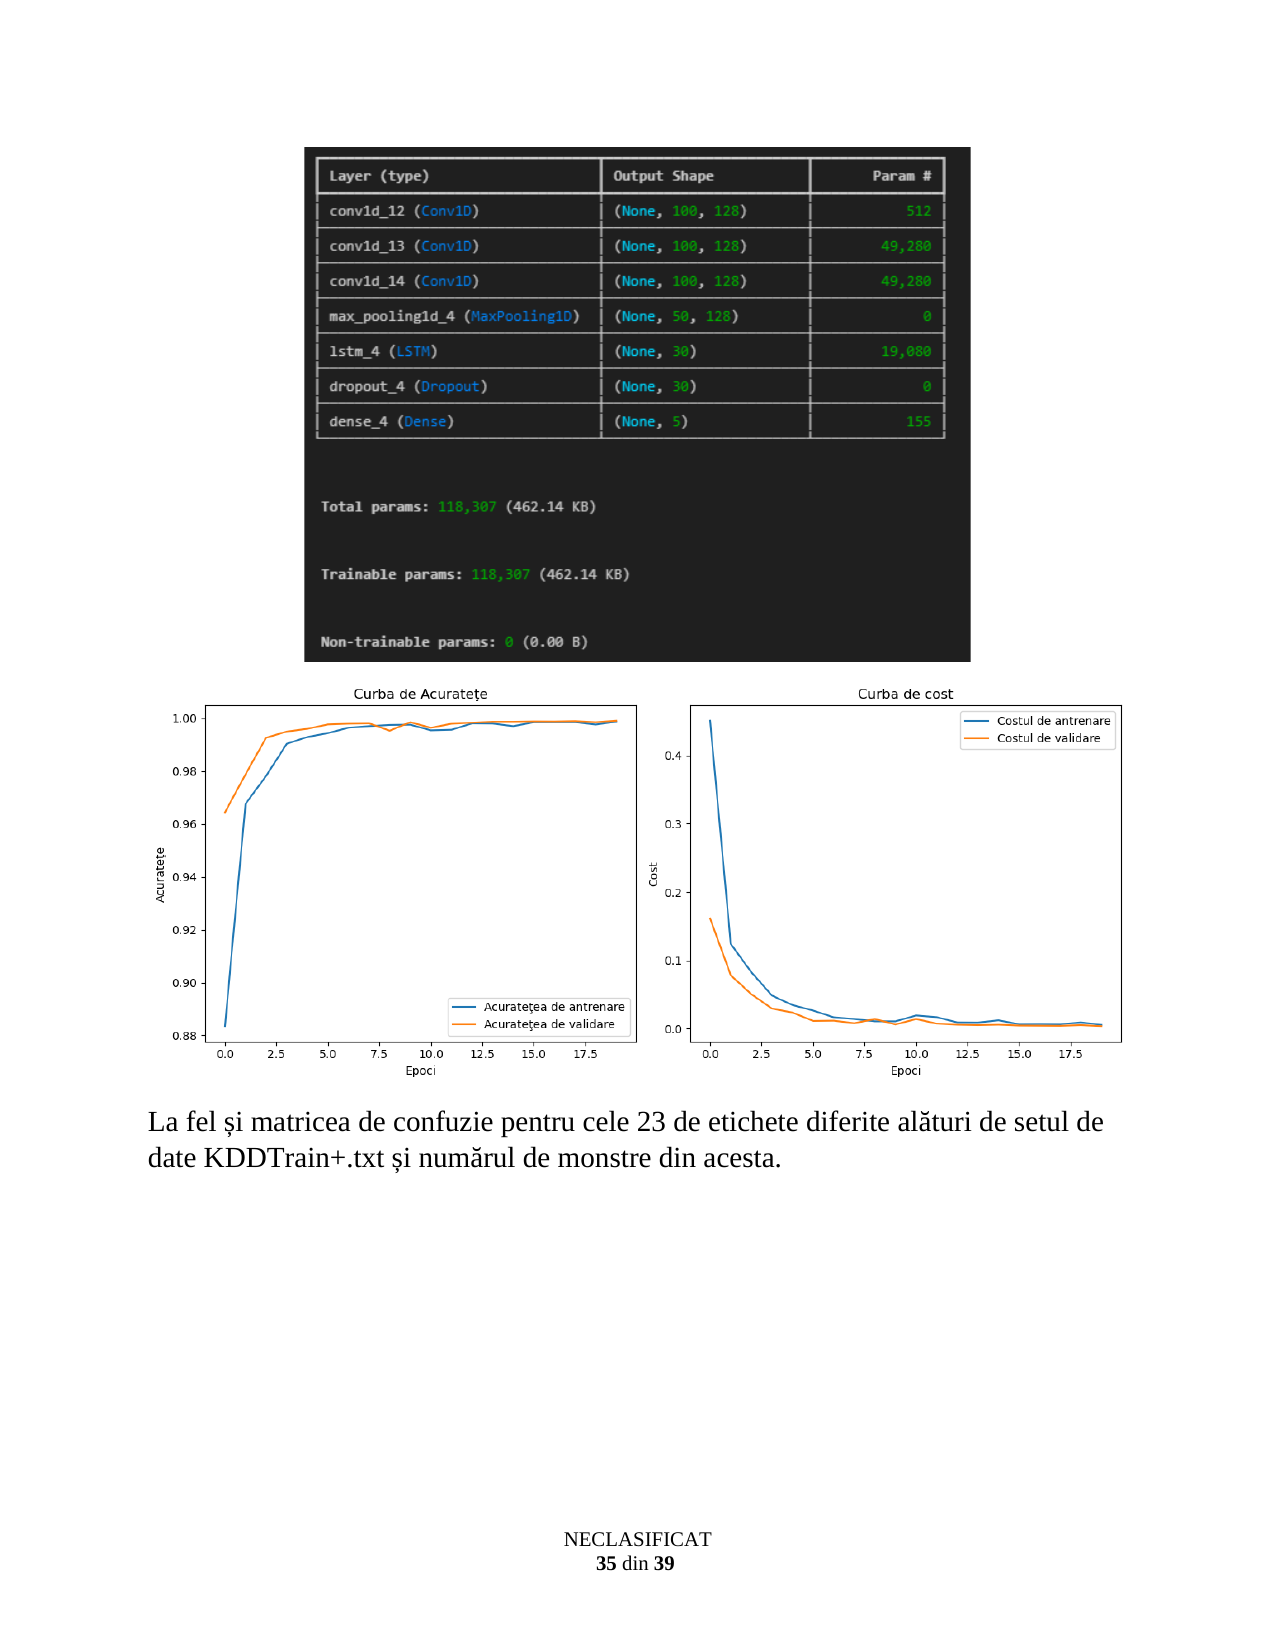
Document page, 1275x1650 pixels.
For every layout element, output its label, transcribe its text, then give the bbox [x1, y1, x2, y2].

text La fel și matricea de confuzie pentru cele 23 de etichete diferite alături de setul de date KDDTrain+.txt și numărul de monstre din acesta. [148, 1104, 1127, 1173]
picture [147, 680, 1128, 1085]
picture [304, 147, 971, 662]
